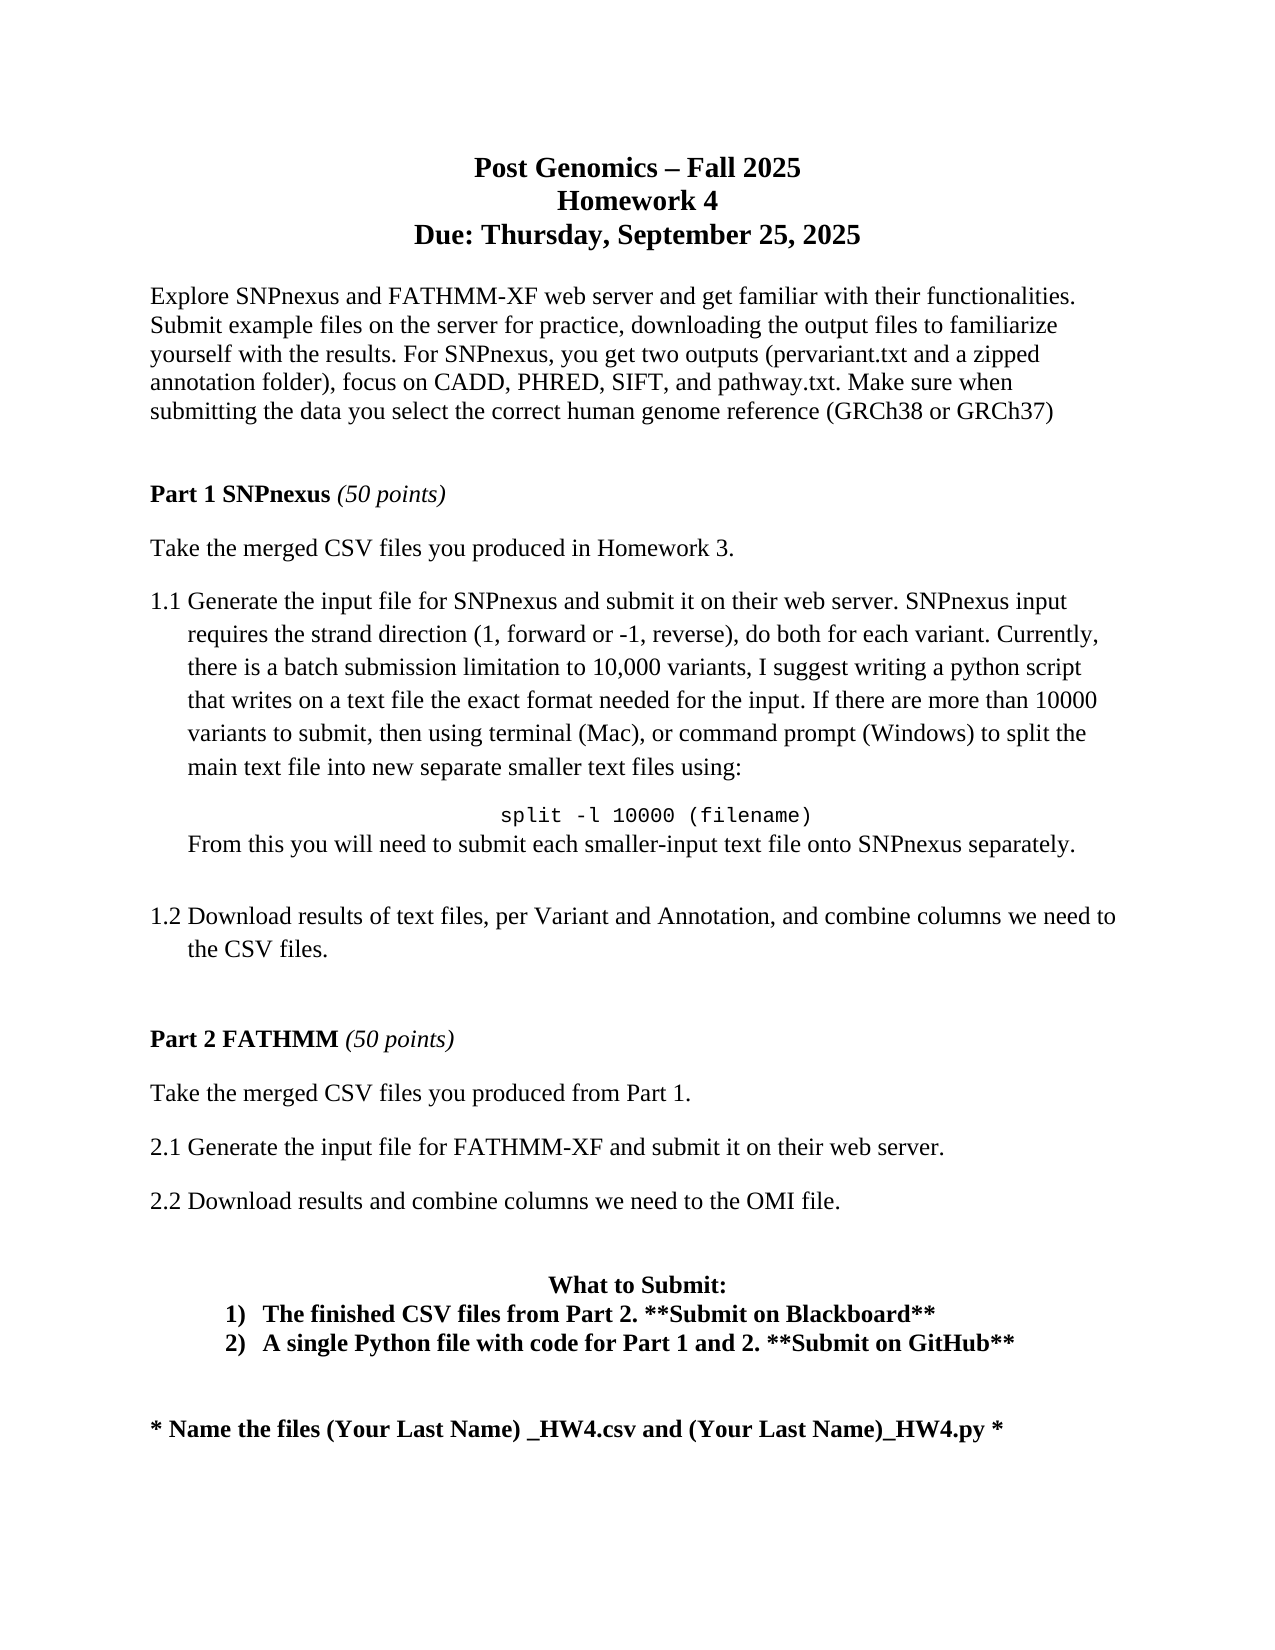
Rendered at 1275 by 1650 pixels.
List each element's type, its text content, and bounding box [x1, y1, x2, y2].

text Part 1 SNPnexus (50 points) [150, 479, 1125, 507]
text Explore SNPnexus and FATHMM-XF web server and get familiar with their functionalities. Submit example files on the server for practice, downloading the output files to familiarize yourself with the results. For SNPnexus, you get two outputs (pervariant.txt and a zipped annotation folder), focus on CADD, PHRED, SIFT, and pathway.txt. Make sure when submitting the data you select the correct human genome reference (GRCh38 or GRCh37) [150, 281, 1125, 425]
list A single Python file with code for Part 1 and 2. **Submit on GitHub** [225, 1328, 1125, 1357]
text Take the merged CSV files you produced in Homework 3. [150, 533, 1125, 561]
list Generate the input file for SNPnexus and submit it on their web server. SNPnexus input requires the strand direction (1, forward or -1, reverse), do both for each variant. Currently, there is a batch submission limitation to 10,000 variants, I suggest writing a python script that writes on a text file the exact format needed for the input. If there are more than 10000 variants to submit, then using terminal (Mac), or command prompt (Windows) to split the main text file into new separate smaller text files using: [150, 586, 1125, 780]
text What to Submit: [150, 1270, 1125, 1299]
text From this you will need to submit each smaller-input text file onto SNPnexus separately. [150, 829, 1125, 858]
text * Name the files (Your Last Name) _HW4.csv and (Your Last Name)_HW4.py * [150, 1414, 1125, 1443]
list The finished CSV files from Part 2. **Submit on Blackboard** [225, 1299, 1125, 1328]
text Due: Thursday, September 25, 2025 [150, 217, 1125, 251]
text 2.1 Generate the input file for FATHMM-XF and submit it on their web server. [150, 1132, 1125, 1161]
text Take the merged CSV files you produced from Part 1. [150, 1078, 1125, 1107]
text Homework 4 [150, 183, 1125, 217]
list Download results and combine columns we need to the OMI file. [150, 1186, 1125, 1215]
text split -l 10000 (filename) [187, 805, 1125, 829]
list Download results of text files, per Variant and Annotation, and combine columns we need to the CSV files. [150, 901, 1125, 963]
text Part 2 FATHMM (50 points) [150, 1024, 1125, 1053]
text Post Genomics – Fall 2025 [150, 150, 1125, 183]
